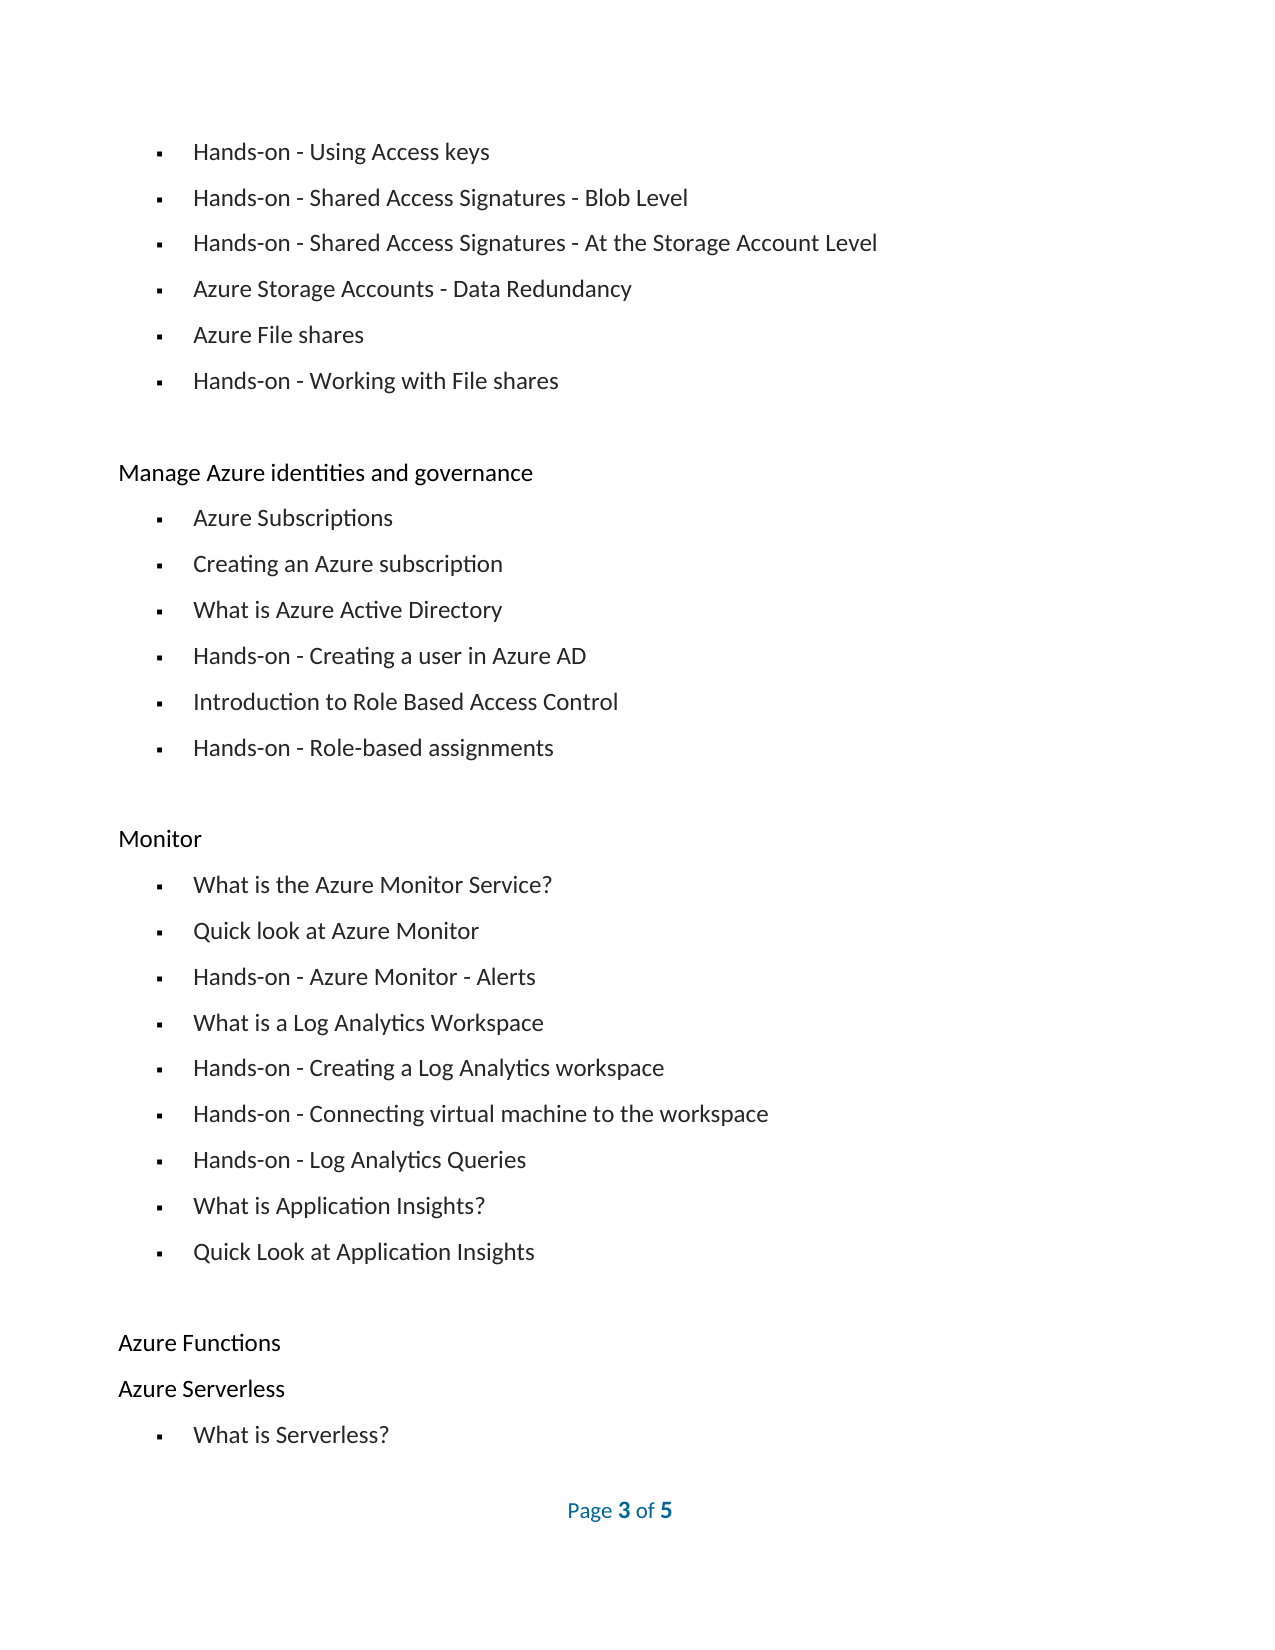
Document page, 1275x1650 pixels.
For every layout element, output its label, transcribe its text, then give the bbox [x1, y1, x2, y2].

text Azure Functions [118, 1315, 1122, 1361]
text Manage Azure identities and governance [118, 444, 1122, 490]
list What is Application Insights? [156, 1178, 1122, 1223]
list Creating an Azure subscription [156, 536, 1122, 582]
list Hands-on - Working with File shares [156, 353, 1122, 398]
list Hands-on - Connecting virtual machine to the workspace [156, 1086, 1122, 1132]
list Hands-on - Using Access keys [156, 123, 1122, 169]
list Quick look at Azure Monitor [156, 903, 1122, 948]
list Hands-on - Azure Monitor - Alerts [156, 948, 1122, 994]
list What is the Azure Monitor Service? [156, 857, 1122, 903]
list Hands-on - Log Analytics Queries [156, 1132, 1122, 1178]
list Quick Look at Application Insights [156, 1223, 1122, 1269]
list Hands-on - Creating a user in Azure AD [156, 628, 1122, 673]
list What is a Log Analytics Workspace [156, 994, 1122, 1040]
list Hands-on - Shared Access Signatures - At the Storage Account Level [156, 215, 1122, 261]
text Azure Serverless [118, 1361, 1122, 1407]
list Azure Subscriptions [156, 490, 1122, 536]
list Hands-on - Shared Access Signatures - Blob Level [156, 169, 1122, 215]
list Azure File shares [156, 307, 1122, 353]
list Hands-on - Role-based assignments [156, 719, 1122, 765]
text Monitor [118, 811, 1122, 857]
list Hands-on - Creating a Log Analytics workspace [156, 1040, 1122, 1086]
list Introduction to Role Based Access Control [156, 673, 1122, 719]
list What is Serverless? [156, 1407, 1122, 1453]
list What is Azure Active Directory [156, 582, 1122, 628]
list Azure Storage Accounts - Data Redundancy [156, 261, 1122, 307]
